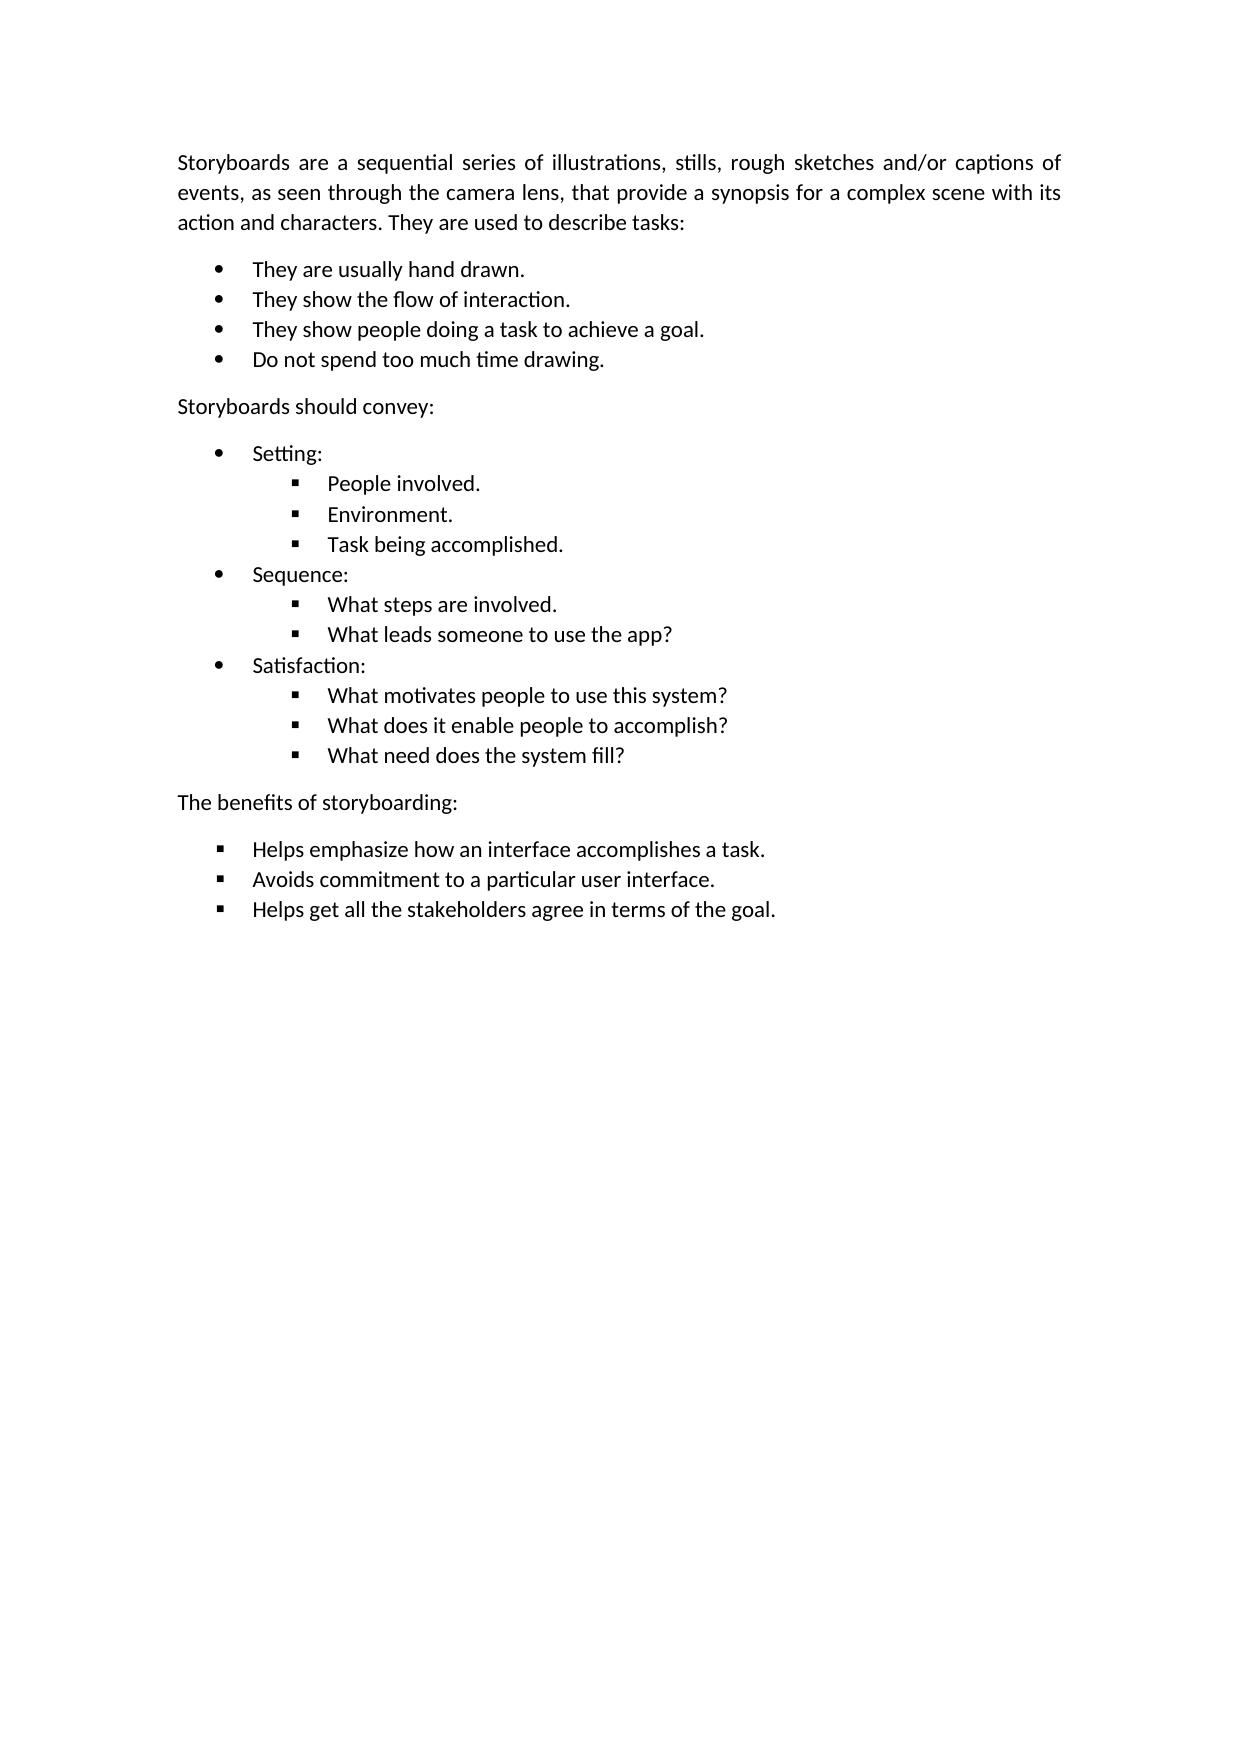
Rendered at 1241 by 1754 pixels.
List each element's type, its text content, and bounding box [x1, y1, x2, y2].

list Helps emphasize how an interface accomplishes a task. [215, 835, 1063, 863]
list What motivates people to use this system? [290, 681, 1063, 709]
text Storyboards are a sequential series of illustrations, stills, rough sketches and/or captions of events, as seen through the camera lens, that provide a synopsis for a complex scene with its action and characters. They are used to describe tasks: [177, 148, 1063, 236]
list Avoids commitment to a particular user interface. [215, 865, 1063, 893]
text The benefits of storyboarding: [177, 788, 1063, 816]
list Setting: [215, 439, 1063, 467]
list What leads someone to use the app? [290, 621, 1063, 648]
list What does it enable people to accomplish? [290, 711, 1063, 739]
list Helps get all the stakeholders agree in terms of the goal. [215, 896, 1063, 923]
list Environment. [290, 500, 1063, 528]
list They show people doing a task to achieve a goal. [215, 315, 1063, 343]
list What need does the system fill? [290, 741, 1063, 769]
list They show the flow of interaction. [215, 285, 1063, 313]
list Sequence: [215, 560, 1063, 588]
list They are usually hand drawn. [215, 255, 1063, 283]
list What steps are involved. [290, 590, 1063, 618]
list Satisfaction: [215, 651, 1063, 679]
list Do not spend too much time drawing. [215, 346, 1063, 373]
list Task being accomplished. [290, 530, 1063, 558]
list People involved. [290, 469, 1063, 497]
text Storyboards should convey: [177, 392, 1063, 420]
